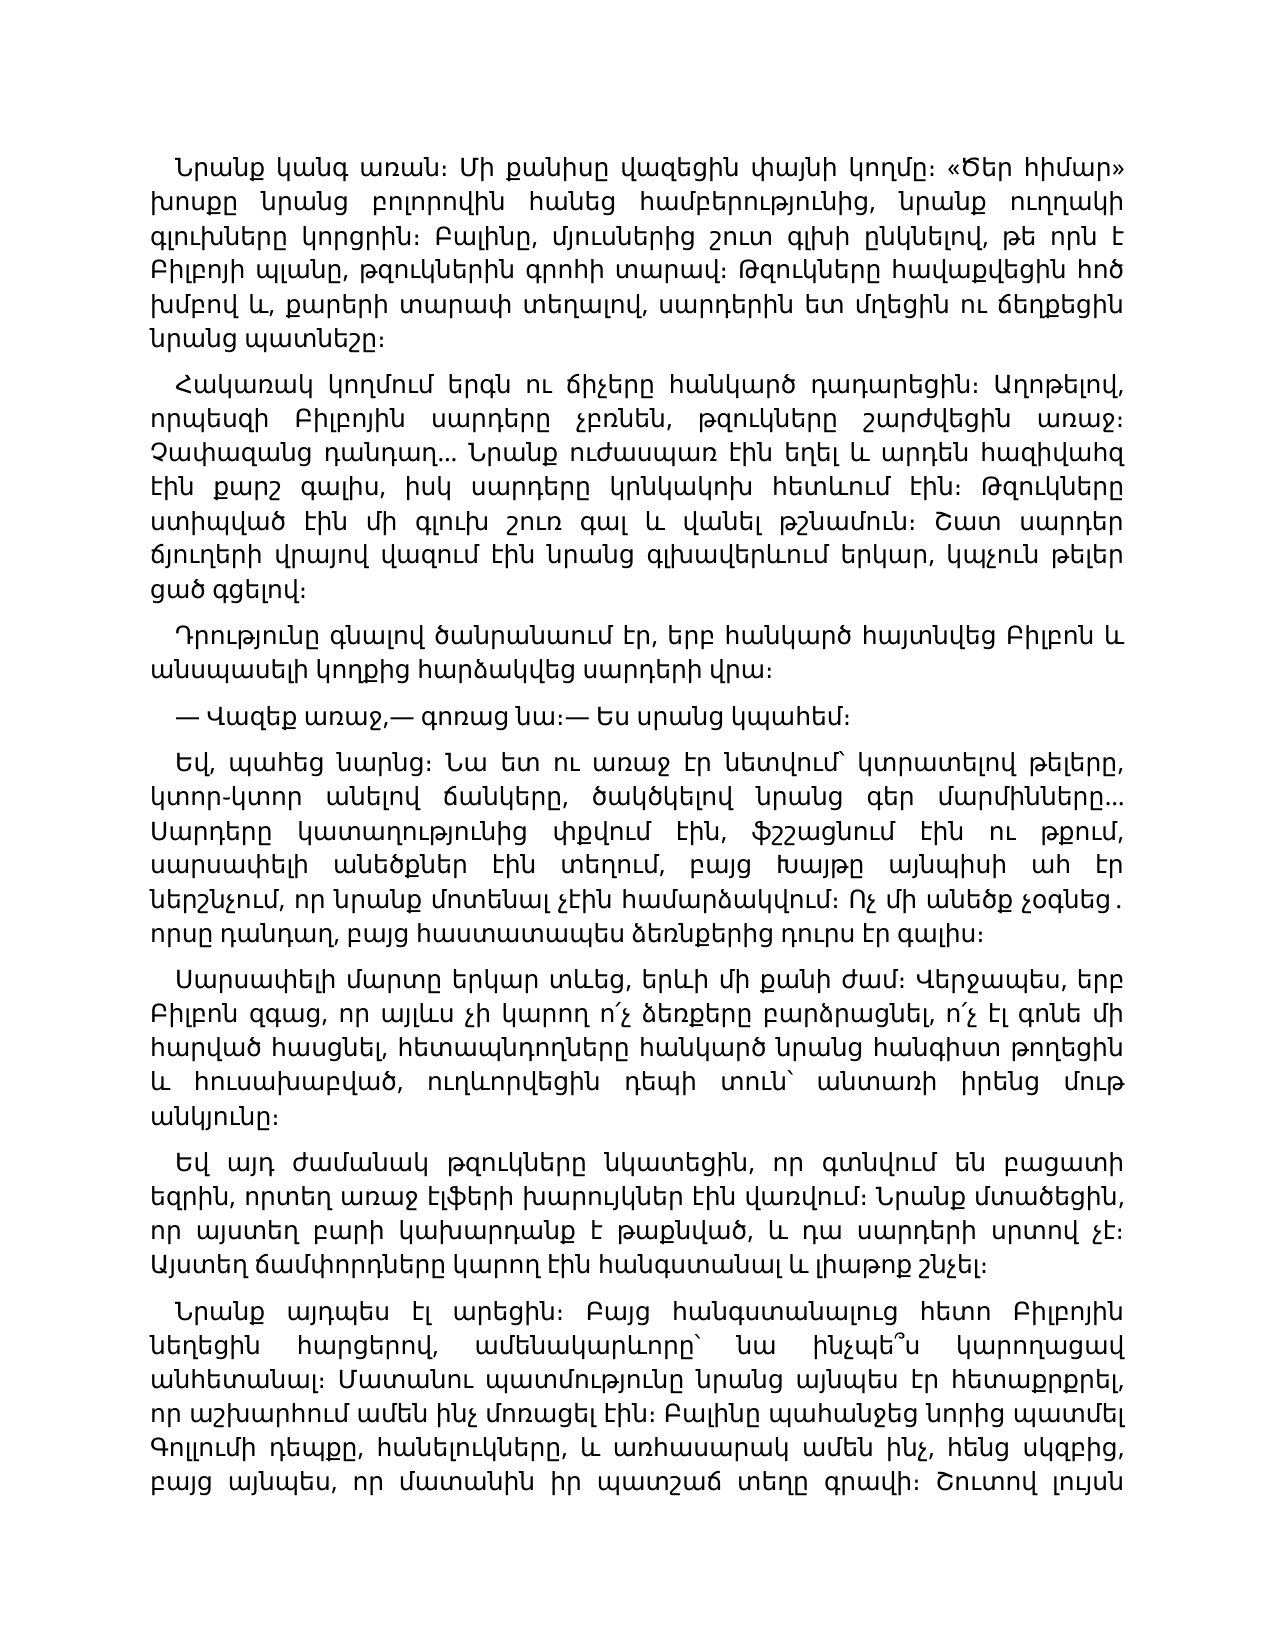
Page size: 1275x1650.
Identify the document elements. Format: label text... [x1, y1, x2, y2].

text Եվ, պահեց նարնց։ Նա ետ ու առաջ էր նետվում՝ կտրատելով թելերը, կտոր֊կտոր անելով ճանկերը, ծակծկելով նրանց գեր մարմինները… Սարդերը կատաղությունից փքվում էին, ֆշշացնում էին ու թքում, սարսափելի անեծքներ էին տեղում, բայց Խայթը այնպիսի ահ էր ներշնչում, որ նրանք մոտենալ չէին համարձակվում։ Ոչ մի անեծք չօգնեց․ որսը դանդաղ, բայց հաստատապես ձեռնքերից դուրս էր գալիս։ [150, 745, 1125, 949]
text Սարսափելի մարտը երկար տևեց, երևի մի քանի ժամ։ Վերջապես, երբ Բիլբոն զգաց, որ այլևս չի կարող ո՛չ ձեռքերը բարձրացնել, ո՛չ էլ գոնե մի հարված հասցնել, հետապնդողները հանկարծ նրանց հանգիստ թողեցին և հուսախաբված, ուղևորվեցին դեպի տուն՝ անտառի իրենց մութ անկյունը։ [150, 962, 1125, 1132]
text Եվ այդ ժամանակ թզուկները նկատեցին, որ գտնվում են բացատի եզրին, որտեղ առաջ էլֆերի խարույկներ էին վառվում։ Նրանք մտածեցին, որ այստեղ բարի կախարդանք է թաքնված, և դա սարդերի սրտով չէ։ Այստեղ ճամփորդները կարող էին հանգստանալ և լիաթոք շնչել։ [150, 1145, 1125, 1281]
text Նրանք կանգ առան։ Մի քանիսը վազեցին փայնի կողմը։ «Ծեր հիմար» խոսքը նրանց բոլորովին հանեց համբերությունից, նրանք ուղղակի գլուխները կորցրին։ Բալինը, մյուսներից շուտ գլխի ընկնելով, թե որն է Բիլբոյի պլանը, թզուկներին գրոհի տարավ։ Թզուկները հավաքվեցին հոծ խմբով և, քարերի տարափ տեղալով, սարդերին ետ մղեցին ու ճեղքեցին նրանց պատնեշը։ [150, 150, 1125, 354]
text ― Վազեք առաջ,― գոռաց նա։― Ես սրանց կպահեմ։ [150, 698, 1125, 732]
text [150, 1293, 1125, 1498]
text Հակառակ կողմում երգն ու ճիչերը հանկարծ դադարեցին։ Աղոթելով, որպեսզի Բիլբոյին սարդերը չբռնեն, թզուկները շարժվեցին առաջ։ Չափազանց դանդաղ… Նրանք ուժասպառ էին եղել և արդեն հազիվահզ էին քարշ գալիս, իսկ սարդերը կրնկակոխ հետևում էին։ Թզուկները ստիպված էին մի գլուխ շուռ գալ և վանել թշնամուն։ Շատ սարդեր ճյուղերի վրայով վազում էին նրանց գլխավերևում երկար, կպչուն թելեր ցած գցելով։ [150, 367, 1125, 605]
text Դրությունը գնալով ծանրանաում էր, երբ հանկարծ հայտնվեց Բիլբոն և անսպասելի կողքից հարձակվեց սարդերի վրա։ [150, 618, 1125, 686]
